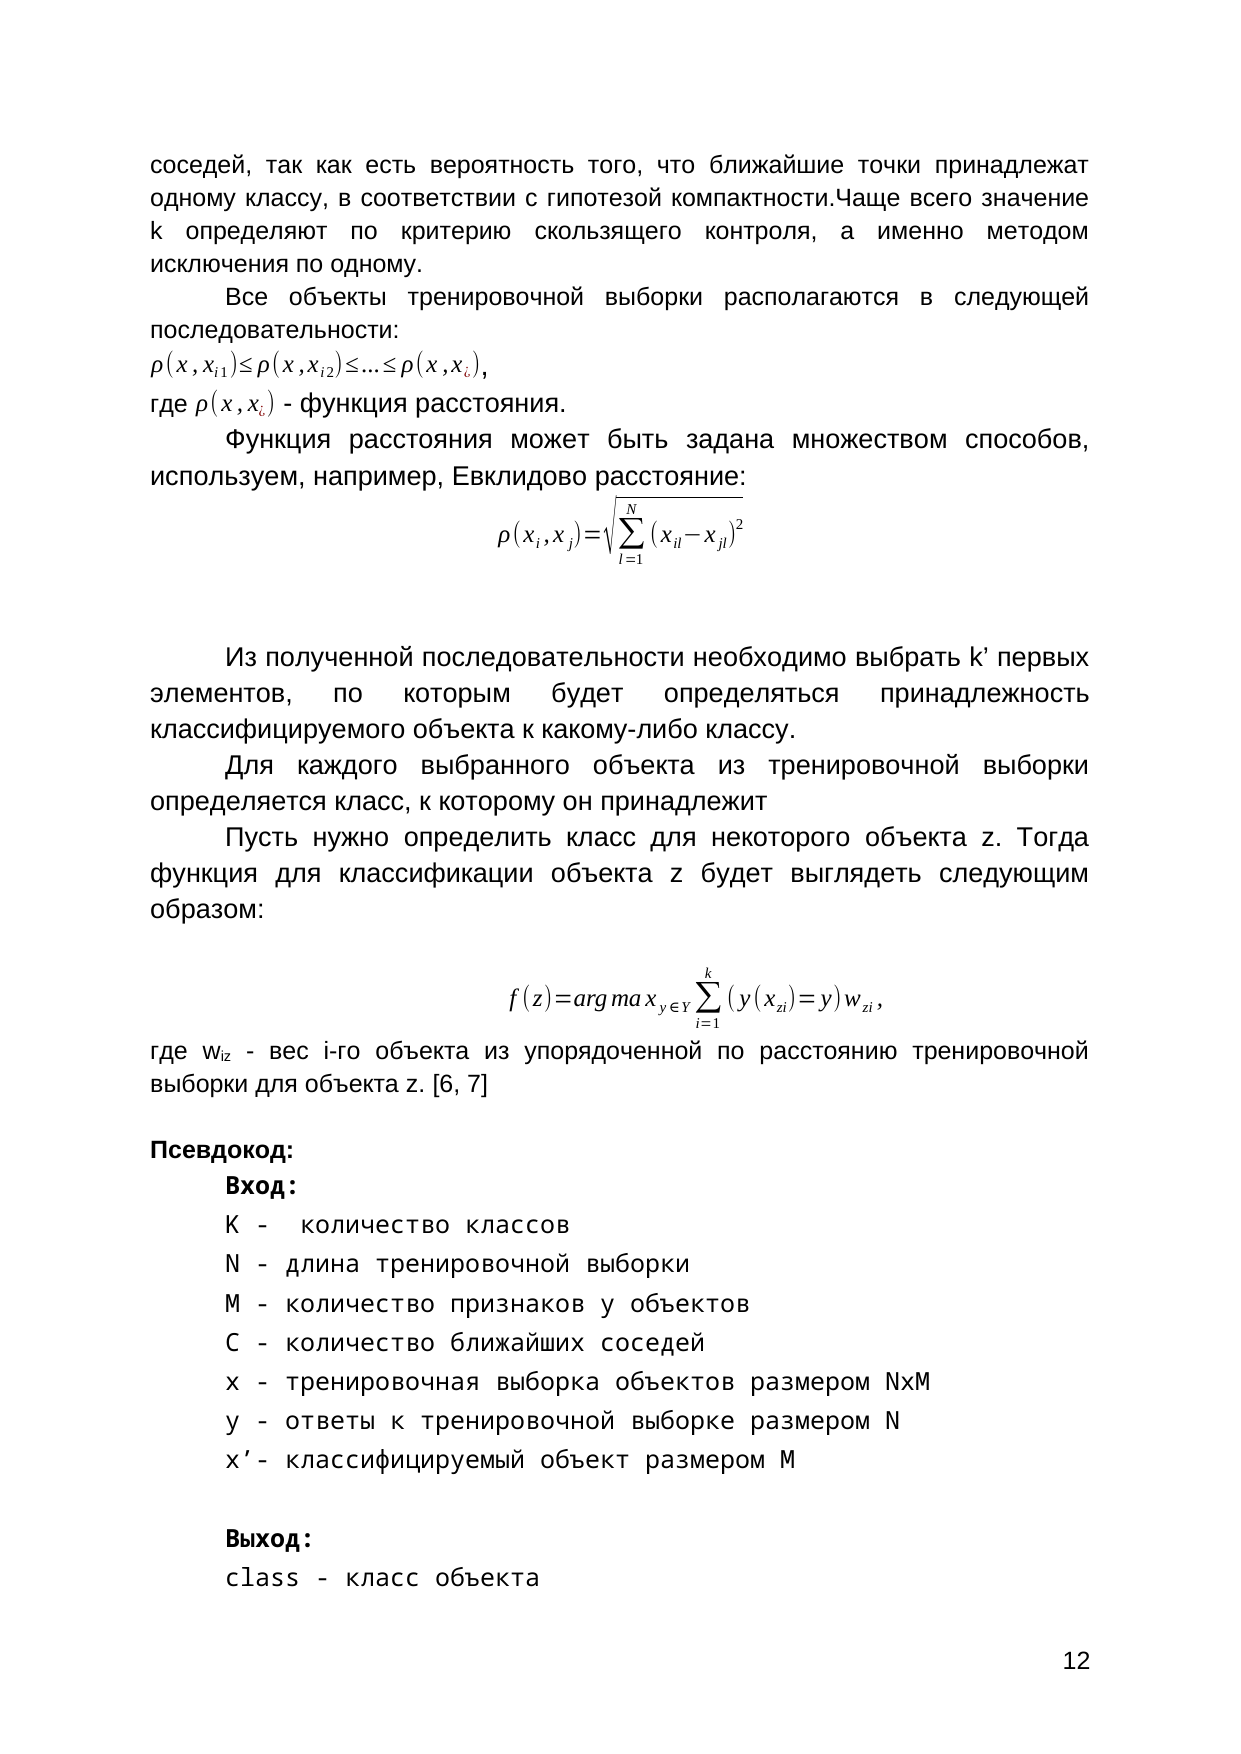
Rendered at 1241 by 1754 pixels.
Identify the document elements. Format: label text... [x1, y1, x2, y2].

text C - количество ближайших соседей [150, 1324, 1090, 1358]
text class - класс объекта [150, 1559, 1090, 1593]
text Выход: [150, 1520, 1090, 1554]
text K - количество классов [150, 1207, 1090, 1241]
text x’- классифицируемый объект размером M [150, 1442, 1090, 1476]
text Псевдокод: [150, 1135, 1090, 1163]
text где wiz - вес i-го объекта из упорядоченной по расстоянию тренировочной выборки для объекта z. [6, 7] [150, 1036, 1090, 1097]
text где - функция расстояния. [150, 387, 1090, 419]
text x - тренировочная выборка объектов размером NxM [150, 1363, 1090, 1398]
text M - количество признаков у объектов [150, 1285, 1090, 1319]
text Из полученной последовательности необходимо выбрать k’ первых элементов, по которым будет определяться принадлежность классифицируемого объекта к какому-либо классу. [150, 641, 1090, 744]
text Функция расстояния может быть задана множеством способов, используем, например, Евклидово расстояние: [150, 423, 1090, 491]
text Все объекты тренировочной выборки располагаются в следующей последовательности: [150, 282, 1090, 344]
text N - длина тренировочной выборки [150, 1246, 1090, 1280]
text Вход: [150, 1168, 1090, 1202]
text , [150, 348, 1090, 382]
text Для каждого выбранного объекта из тренировочной выборки определяется класс, к которому он принадлежит [150, 749, 1090, 816]
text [150, 150, 1090, 278]
text Пусть нужно определить класс для некоторого объекта z. Тогда функция для классификации объекта z будет выглядеть следующим образом: [150, 821, 1090, 924]
text y - ответы к тренировочной выборке размером N [150, 1403, 1090, 1437]
